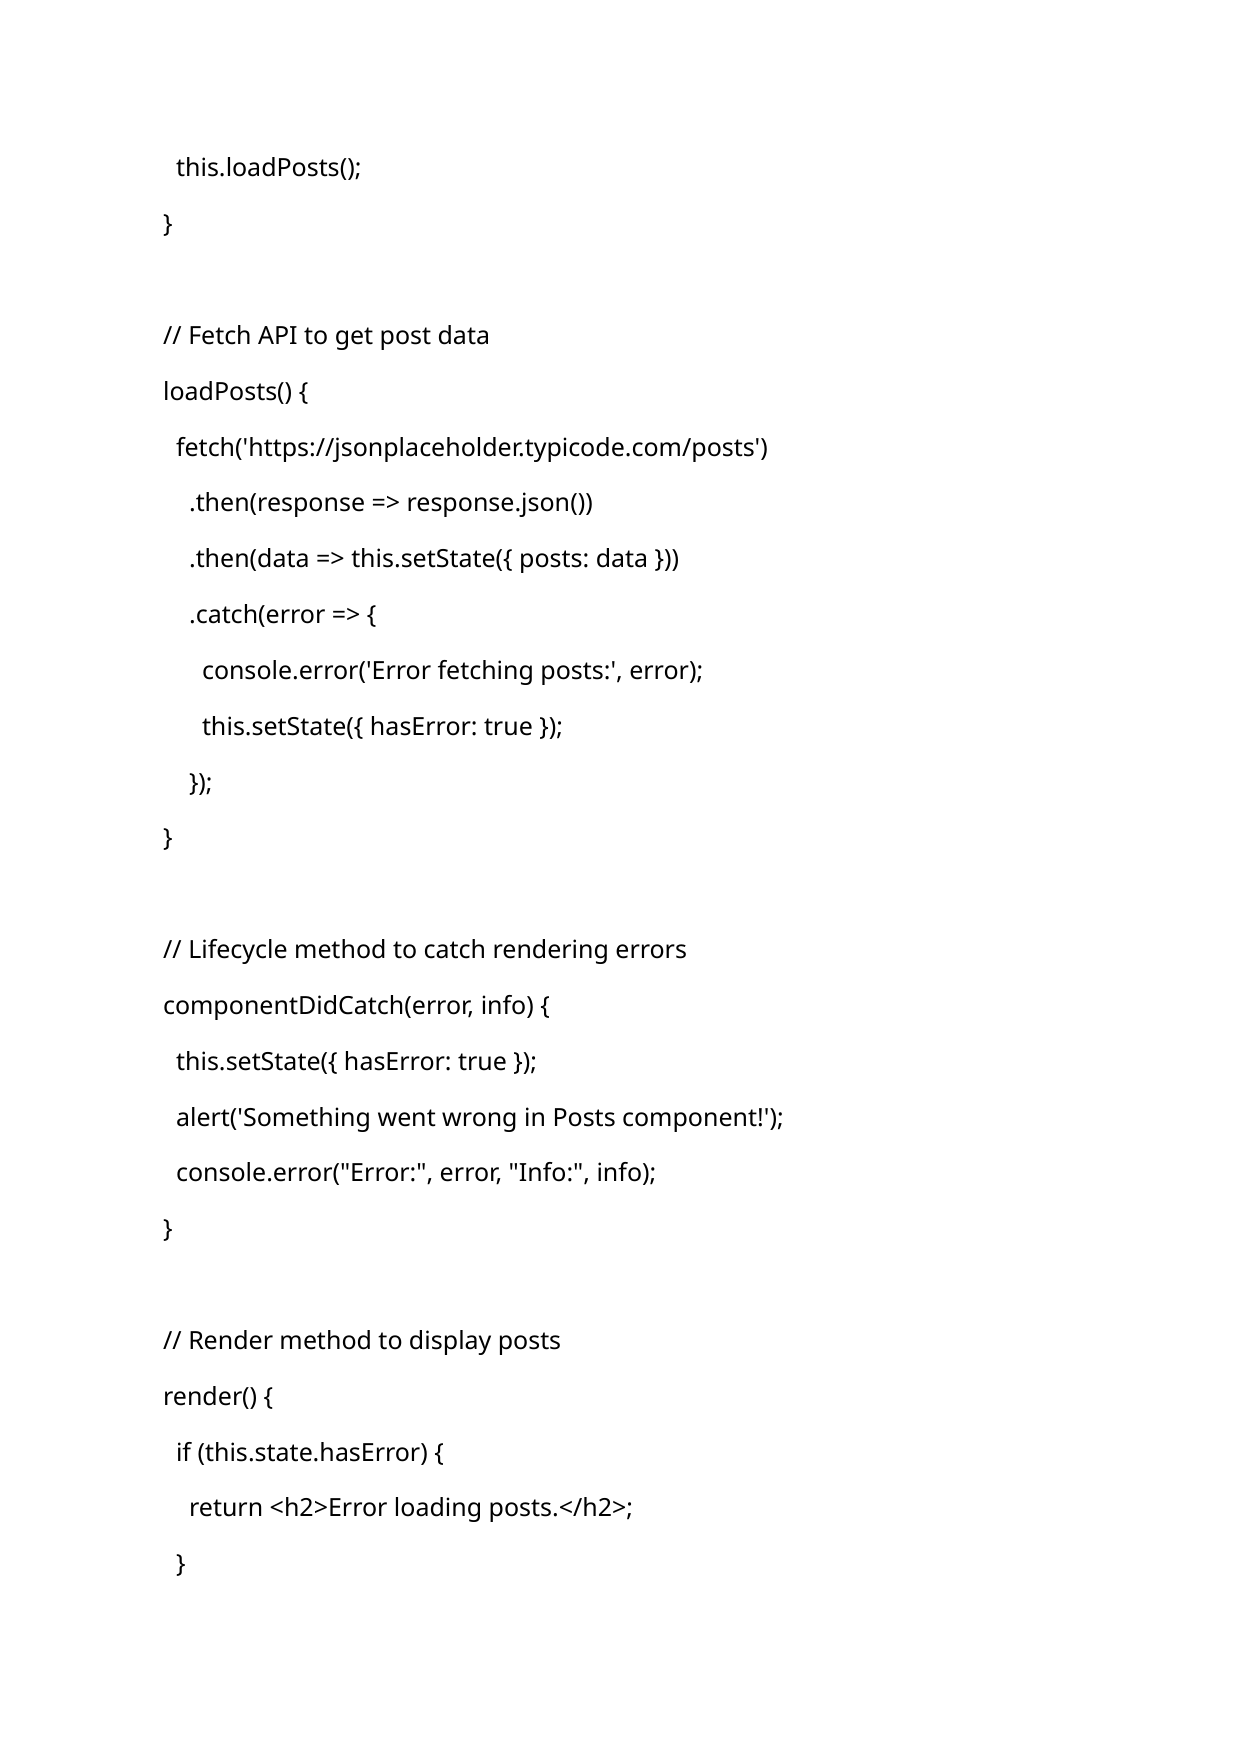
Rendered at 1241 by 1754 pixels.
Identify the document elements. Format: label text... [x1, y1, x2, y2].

text this.loadPosts(); [150, 150, 1090, 184]
text // Fetch API to get post data [150, 317, 1090, 352]
text // Render method to display posts [150, 1322, 1090, 1357]
text return <h2>Error loading posts.</h2>; [150, 1490, 1090, 1524]
text .then(data => this.setState({ posts: data })) [150, 541, 1090, 575]
text } [150, 1546, 1090, 1580]
text .then(response => response.json()) [150, 485, 1090, 519]
text } [150, 206, 1090, 240]
text alert('Something went wrong in Posts component!'); [150, 1099, 1090, 1133]
text .catch(error => { [150, 597, 1090, 631]
text render() { [150, 1378, 1090, 1412]
text componentDidCatch(error, info) { [150, 987, 1090, 1022]
text this.setState({ hasError: true }); [150, 1043, 1090, 1077]
text fetch('https://jsonplaceholder.typicode.com/posts') [150, 429, 1090, 463]
text } [150, 820, 1090, 854]
text this.setState({ hasError: true }); [150, 708, 1090, 742]
text loadPosts() { [150, 373, 1090, 407]
text // Lifecycle method to catch rendering errors [150, 932, 1090, 966]
text }); [150, 764, 1090, 798]
text console.error('Error fetching posts:', error); [150, 652, 1090, 687]
text console.error("Error:", error, "Info:", info); [150, 1155, 1090, 1189]
text } [150, 1211, 1090, 1245]
text if (this.state.hasError) { [150, 1434, 1090, 1468]
